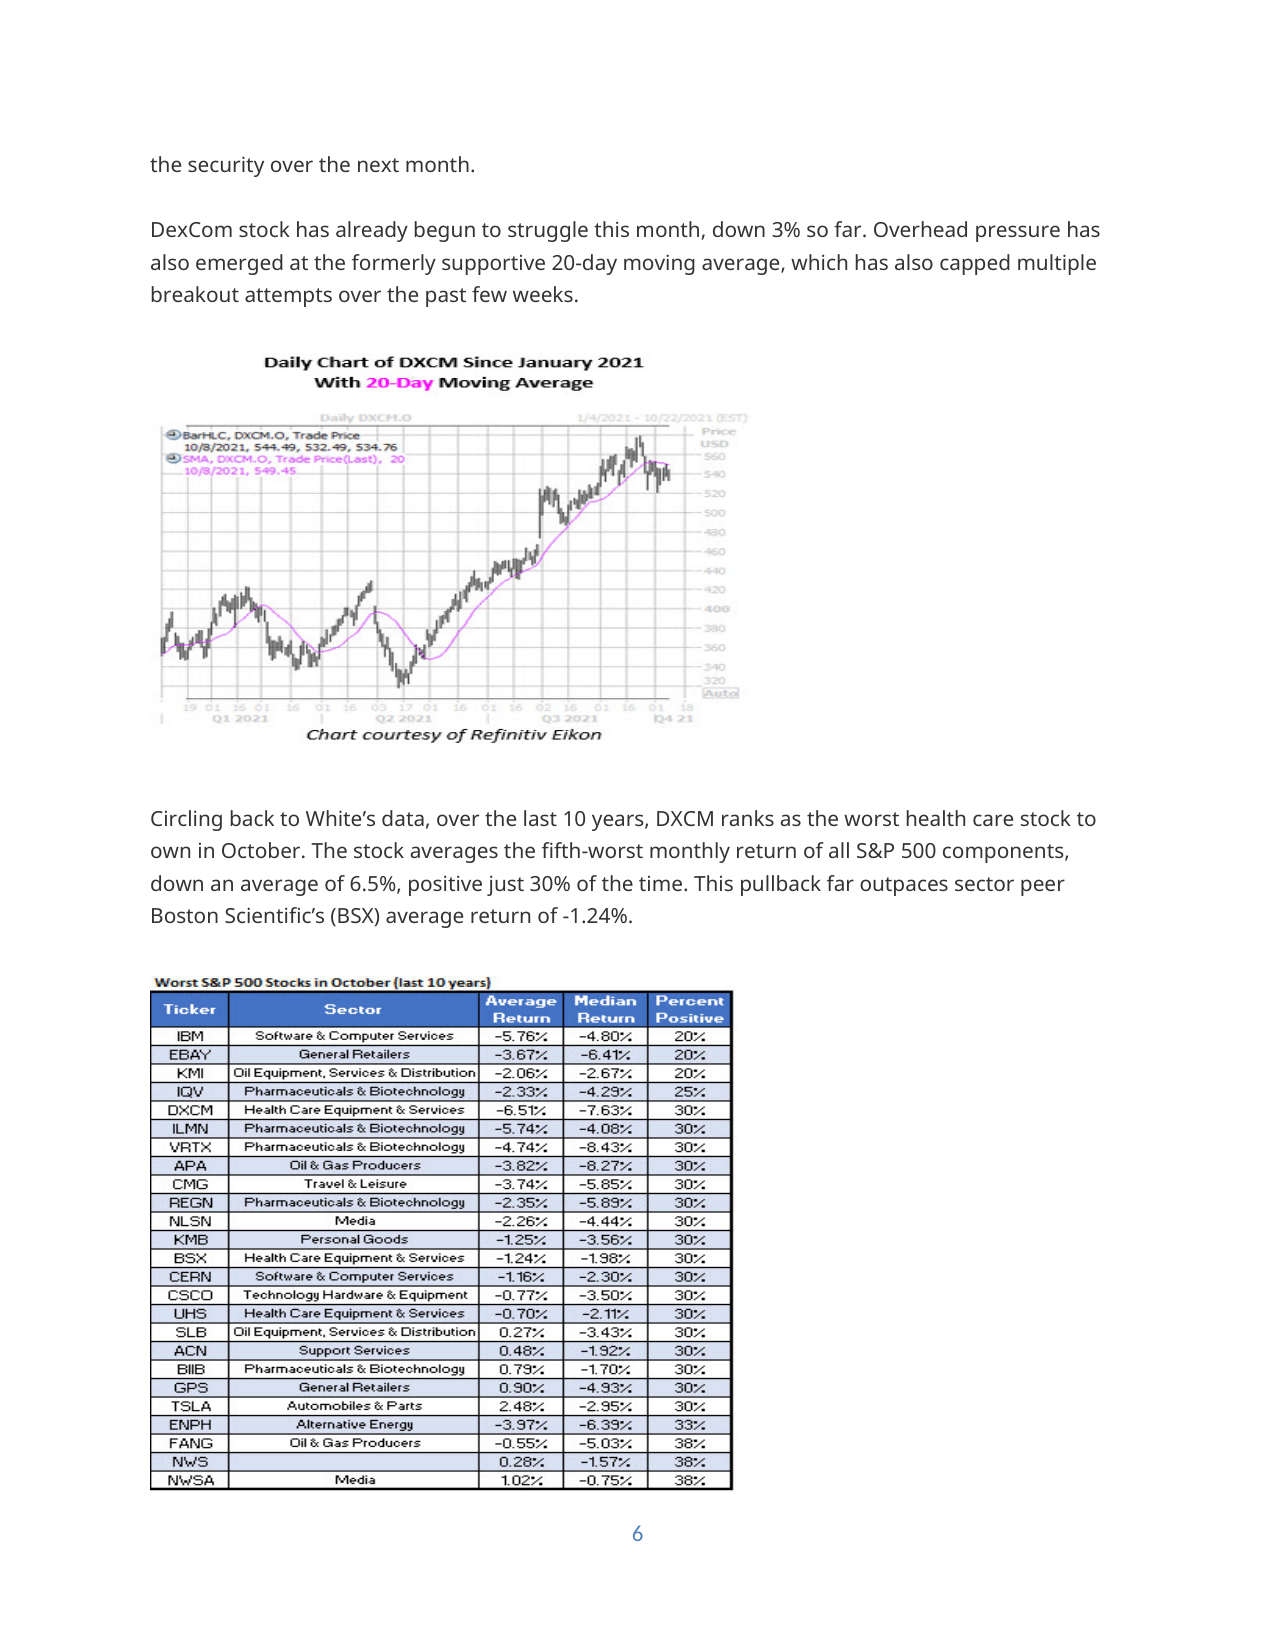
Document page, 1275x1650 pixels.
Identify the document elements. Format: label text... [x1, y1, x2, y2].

picture [150, 345, 752, 746]
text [150, 150, 1125, 746]
picture [150, 966, 738, 1494]
